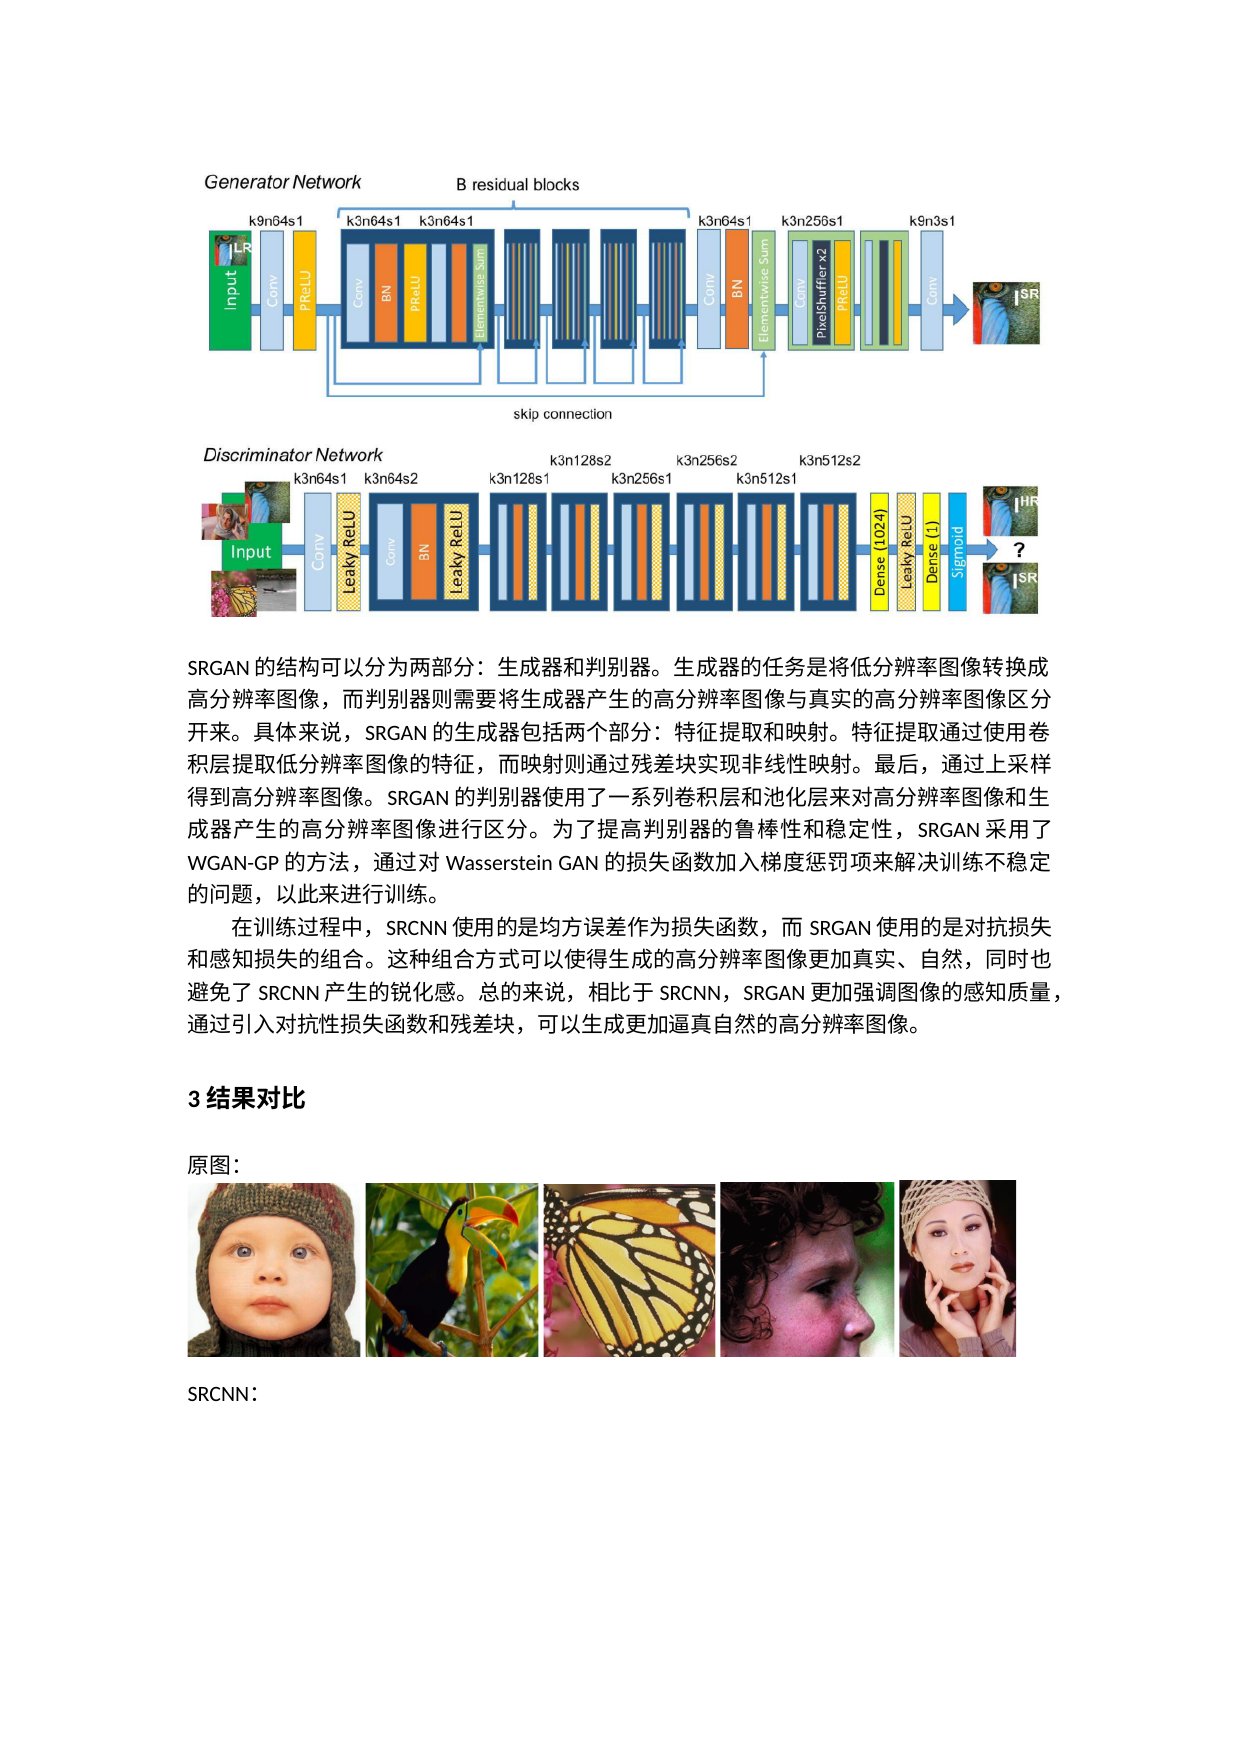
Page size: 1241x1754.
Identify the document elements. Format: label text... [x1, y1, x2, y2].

subtitle 3 结果对比 [187, 1064, 1053, 1129]
text SRGAN的结构可以分为两部分：生成器和判别器。生成器的任务是将低分辨率图像转换成高分辨率图像，而判别器则需要将生成器产生的高分辨率图像与真实的高分辨率图像区分开来。具体来说，SRGAN的生成器包括两个部分：特征提取和映射。特征提取通过使用卷积层提取低分辨率图像的特征，而映射则通过残差块实现非线性映射。最后，通过上采样得到高分辨率图像。SRGAN的判别器使用了一系列卷积层和池化层来对高分辨率图像和生成器产生的高分辨率图像进行区分。为了提高判别器的鲁棒性和稳定性，SRGAN采用了WGAN-GP的方法，通过对Wasserstein GAN的损失函数加入梯度惩罚项来解决训练不稳定的问题，以此来进行训练。 [187, 649, 1053, 909]
text 在训练过程中，SRCNN使用的是均方误差作为损失函数，而SRGAN使用的是对抗损失和感知损失的组合。这种组合方式可以使得生成的高分辨率图像更加真实、自然，同时也避免了SRCNN产生的锐化感。总的来说，相比于SRCNN，SRGAN更加强调图像的感知质量，通过引入对抗性损失函数和残差块，可以生成更加逼真自然的高分辨率图像。 [187, 909, 1053, 1039]
picture [720, 1182, 895, 1357]
picture [187, 162, 1053, 633]
picture [365, 1183, 539, 1357]
picture [187, 1183, 361, 1357]
picture [899, 1180, 1017, 1357]
picture [543, 1184, 716, 1357]
text SRCNN： [187, 1375, 1053, 1408]
text 原图： [187, 1148, 1053, 1180]
